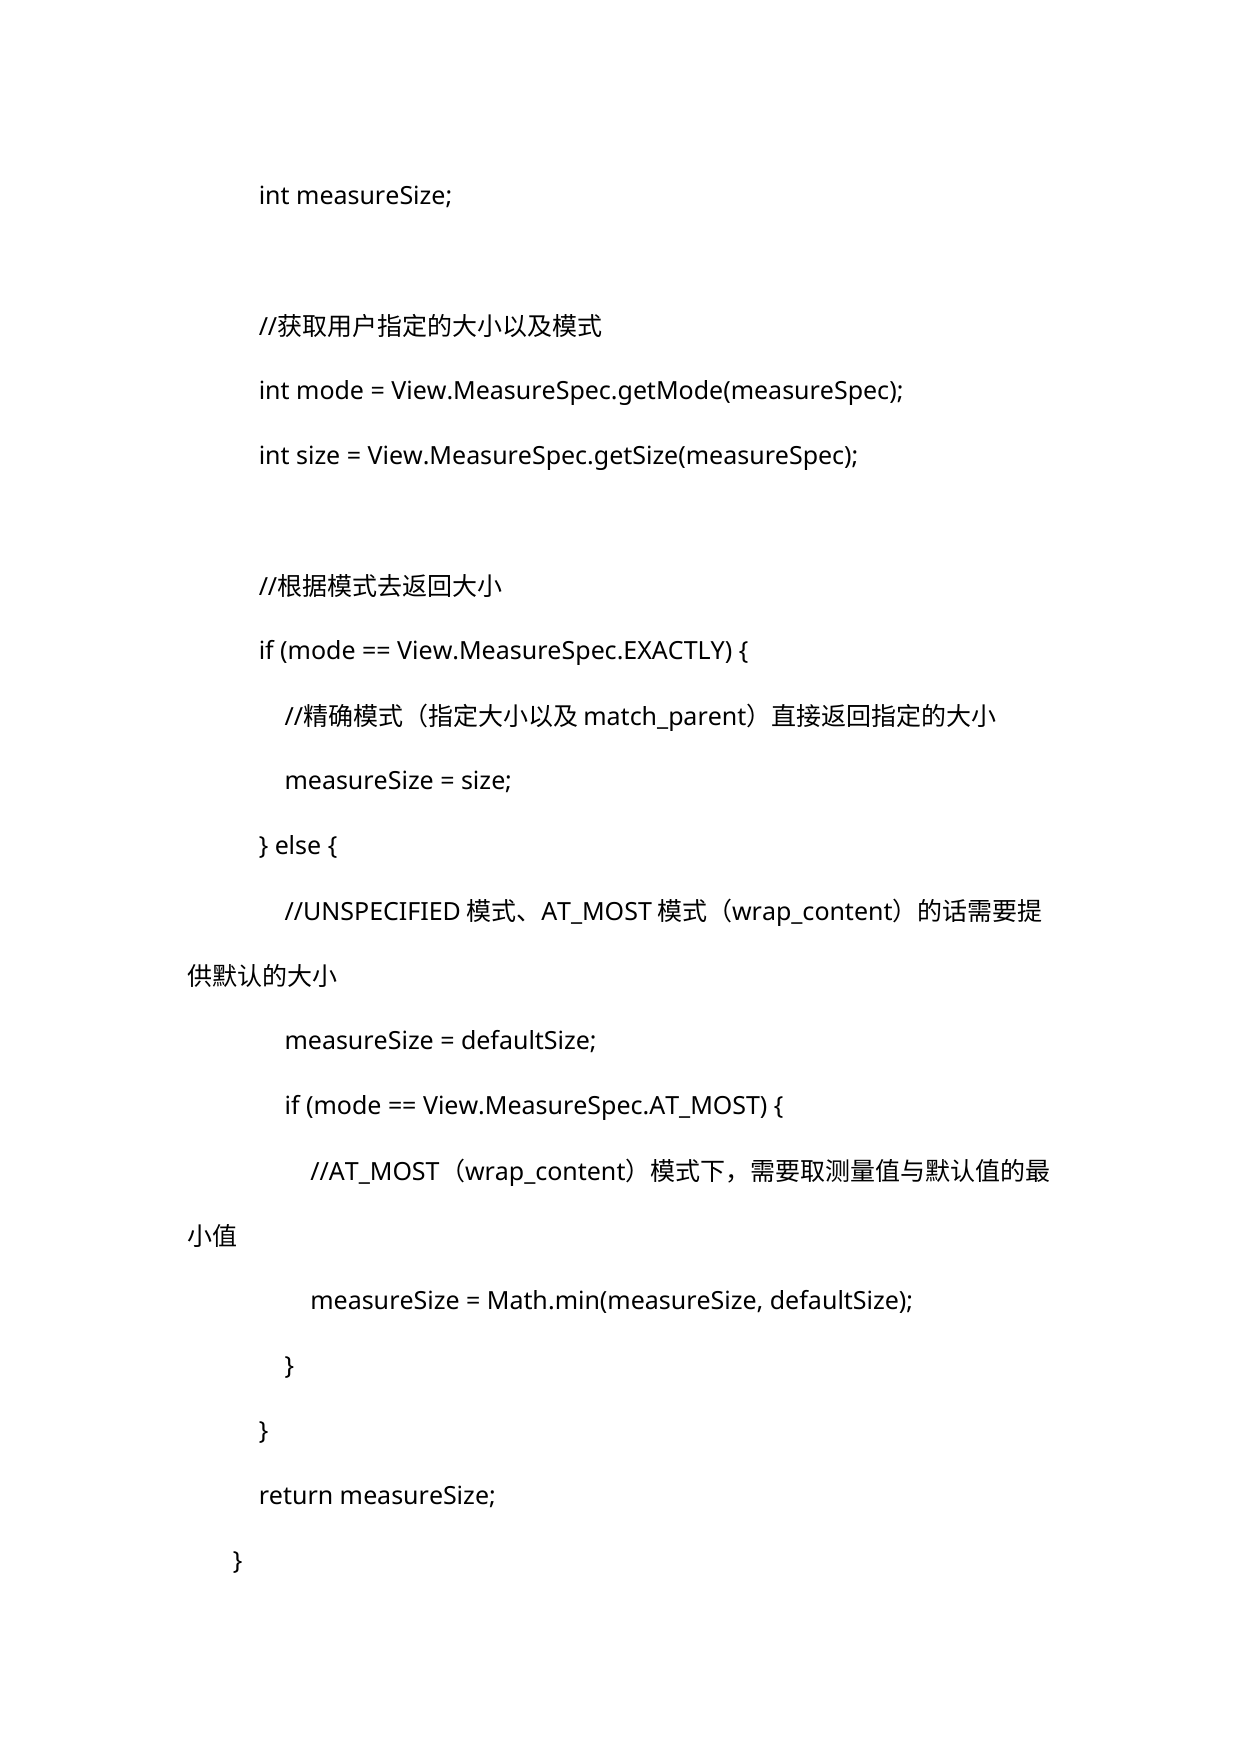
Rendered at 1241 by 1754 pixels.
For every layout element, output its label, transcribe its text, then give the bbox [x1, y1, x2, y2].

text measureSize = Math.min(measureSize, defaultSize); [187, 1267, 1053, 1332]
text int measureSize; [187, 162, 1053, 227]
text //精确模式（指定大小以及match_parent）直接返回指定的大小 [187, 682, 1053, 747]
text //AT_MOST（wrap_content）模式下，需要取测量值与默认值的最小值 [187, 1137, 1053, 1267]
text if (mode == View.MeasureSpec.AT_MOST) { [187, 1072, 1053, 1137]
text } [187, 1397, 1053, 1462]
text } else { [187, 812, 1053, 877]
text } [187, 1527, 1053, 1592]
text measureSize = defaultSize; [187, 1007, 1053, 1072]
text int mode = View.MeasureSpec.getMode(measureSpec); [187, 357, 1053, 422]
text return measureSize; [187, 1462, 1053, 1527]
text measureSize = size; [187, 747, 1053, 812]
text } [187, 1332, 1053, 1397]
text if (mode == View.MeasureSpec.EXACTLY) { [187, 617, 1053, 682]
text //根据模式去返回大小 [187, 552, 1053, 617]
text //获取用户指定的大小以及模式 [187, 292, 1053, 357]
text int size = View.MeasureSpec.getSize(measureSpec); [187, 422, 1053, 487]
text //UNSPECIFIED模式、AT_MOST模式（wrap_content）的话需要提供默认的大小 [187, 877, 1053, 1007]
